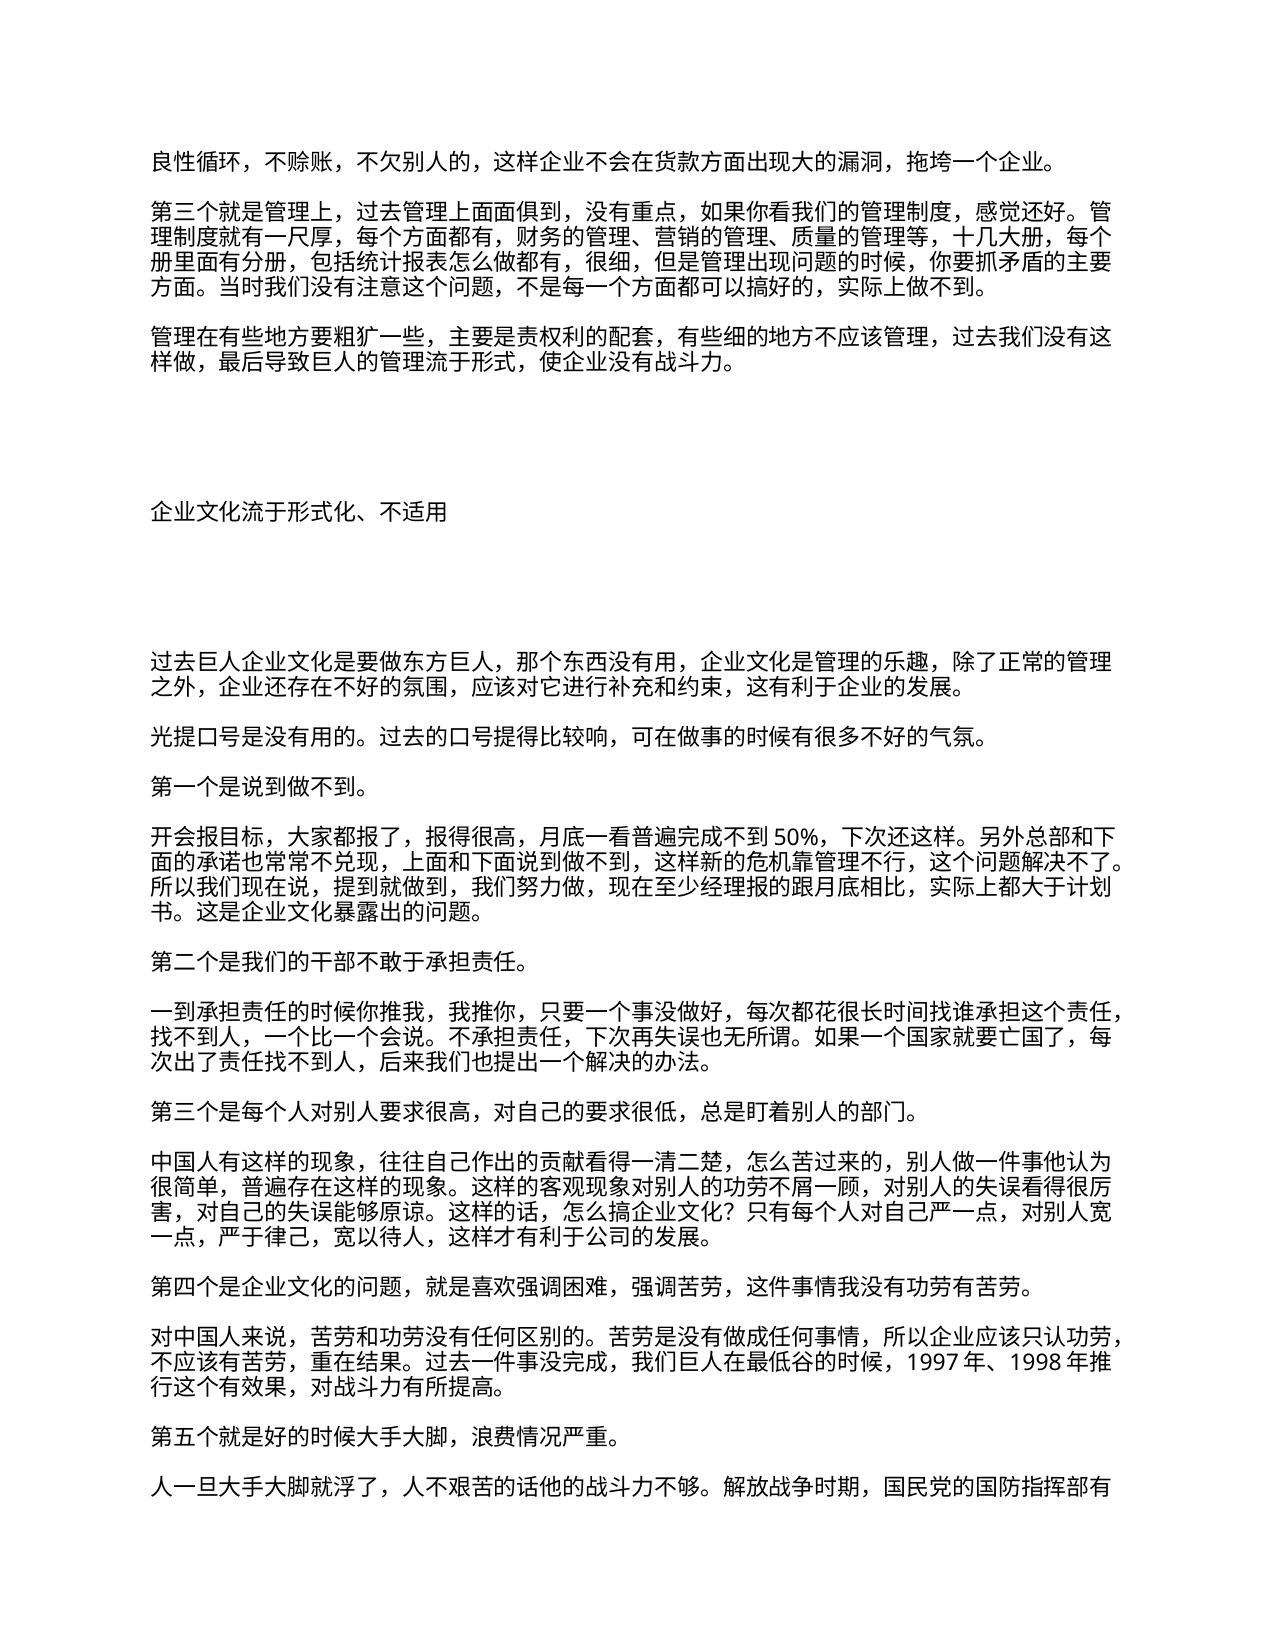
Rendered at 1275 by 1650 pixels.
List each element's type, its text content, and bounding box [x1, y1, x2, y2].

text 一到承担责任的时候你推我，我推你，只要一个事没做好，每次都花很长时间找谁承担这个责任，找不到人，一个比一个会说。不承担责任，下次再失误也无所谓。如果一个国家就要亡国了，每次出了责任找不到人，后来我们也提出一个解决的办法。 [150, 1000, 1125, 1075]
text 管理在有些地方要粗犷一些，主要是责权利的配套，有些细的地方不应该管理，过去我们没有这样做，最后导致巨人的管理流于形式，使企业没有战斗力。 [150, 325, 1125, 375]
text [150, 1475, 1125, 1500]
text 第四个是企业文化的问题，就是喜欢强调困难，强调苦劳，这件事情我没有功劳有苦劳。 [150, 1275, 1125, 1300]
text 企业文化流于形式化、不适用 [150, 500, 1125, 525]
text 中国人有这样的现象，往往自己作出的贡献看得一清二楚，怎么苦过来的，别人做一件事他认为很简单，普遍存在这样的现象。这样的客观现象对别人的功劳不屑一顾，对别人的失误看得很厉害，对自己的失误能够原谅。这样的话，怎么搞企业文化？只有每个人对自己严一点，对别人宽一点，严于律己，宽以待人，这样才有利于公司的发展。 [150, 1150, 1125, 1250]
text 过去巨人企业文化是要做东方巨人，那个东西没有用，企业文化是管理的乐趣，除了正常的管理之外，企业还存在不好的氛围，应该对它进行补充和约束，这有利于企业的发展。 [150, 650, 1125, 700]
text 开会报目标，大家都报了，报得很高，月底一看普遍完成不到50%，下次还这样。另外总部和下面的承诺也常常不兑现，上面和下面说到做不到，这样新的危机靠管理不行，这个问题解决不了。所以我们现在说，提到就做到，我们努力做，现在至少经理报的跟月底相比，实际上都大于计划书。这是企业文化暴露出的问题。 [150, 825, 1125, 925]
text 第三个就是管理上，过去管理上面面俱到，没有重点，如果你看我们的管理制度，感觉还好。管理制度就有一尺厚，每个方面都有，财务的管理、营销的管理、质量的管理等，十几大册，每个册里面有分册，包括统计报表怎么做都有，很细，但是管理出现问题的时候，你要抓矛盾的主要方面。当时我们没有注意这个问题，不是每一个方面都可以搞好的，实际上做不到。 [150, 200, 1125, 300]
text 第五个就是好的时候大手大脚，浪费情况严重。 [150, 1425, 1125, 1450]
text 光提口号是没有用的。过去的口号提得比较响，可在做事的时候有很多不好的气氛。 [150, 725, 1125, 750]
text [150, 150, 1125, 175]
text 对中国人来说，苦劳和功劳没有任何区别的。苦劳是没有做成任何事情，所以企业应该只认功劳，不应该有苦劳，重在结果。过去一件事没完成，我们巨人在最低谷的时候，1997年、1998年推行这个有效果，对战斗力有所提高。 [150, 1325, 1125, 1400]
text 第一个是说到做不到。 [150, 775, 1125, 800]
text 第三个是每个人对别人要求很高，对自己的要求很低，总是盯着别人的部门。 [150, 1100, 1125, 1125]
text 第二个是我们的干部不敢于承担责任。 [150, 950, 1125, 975]
